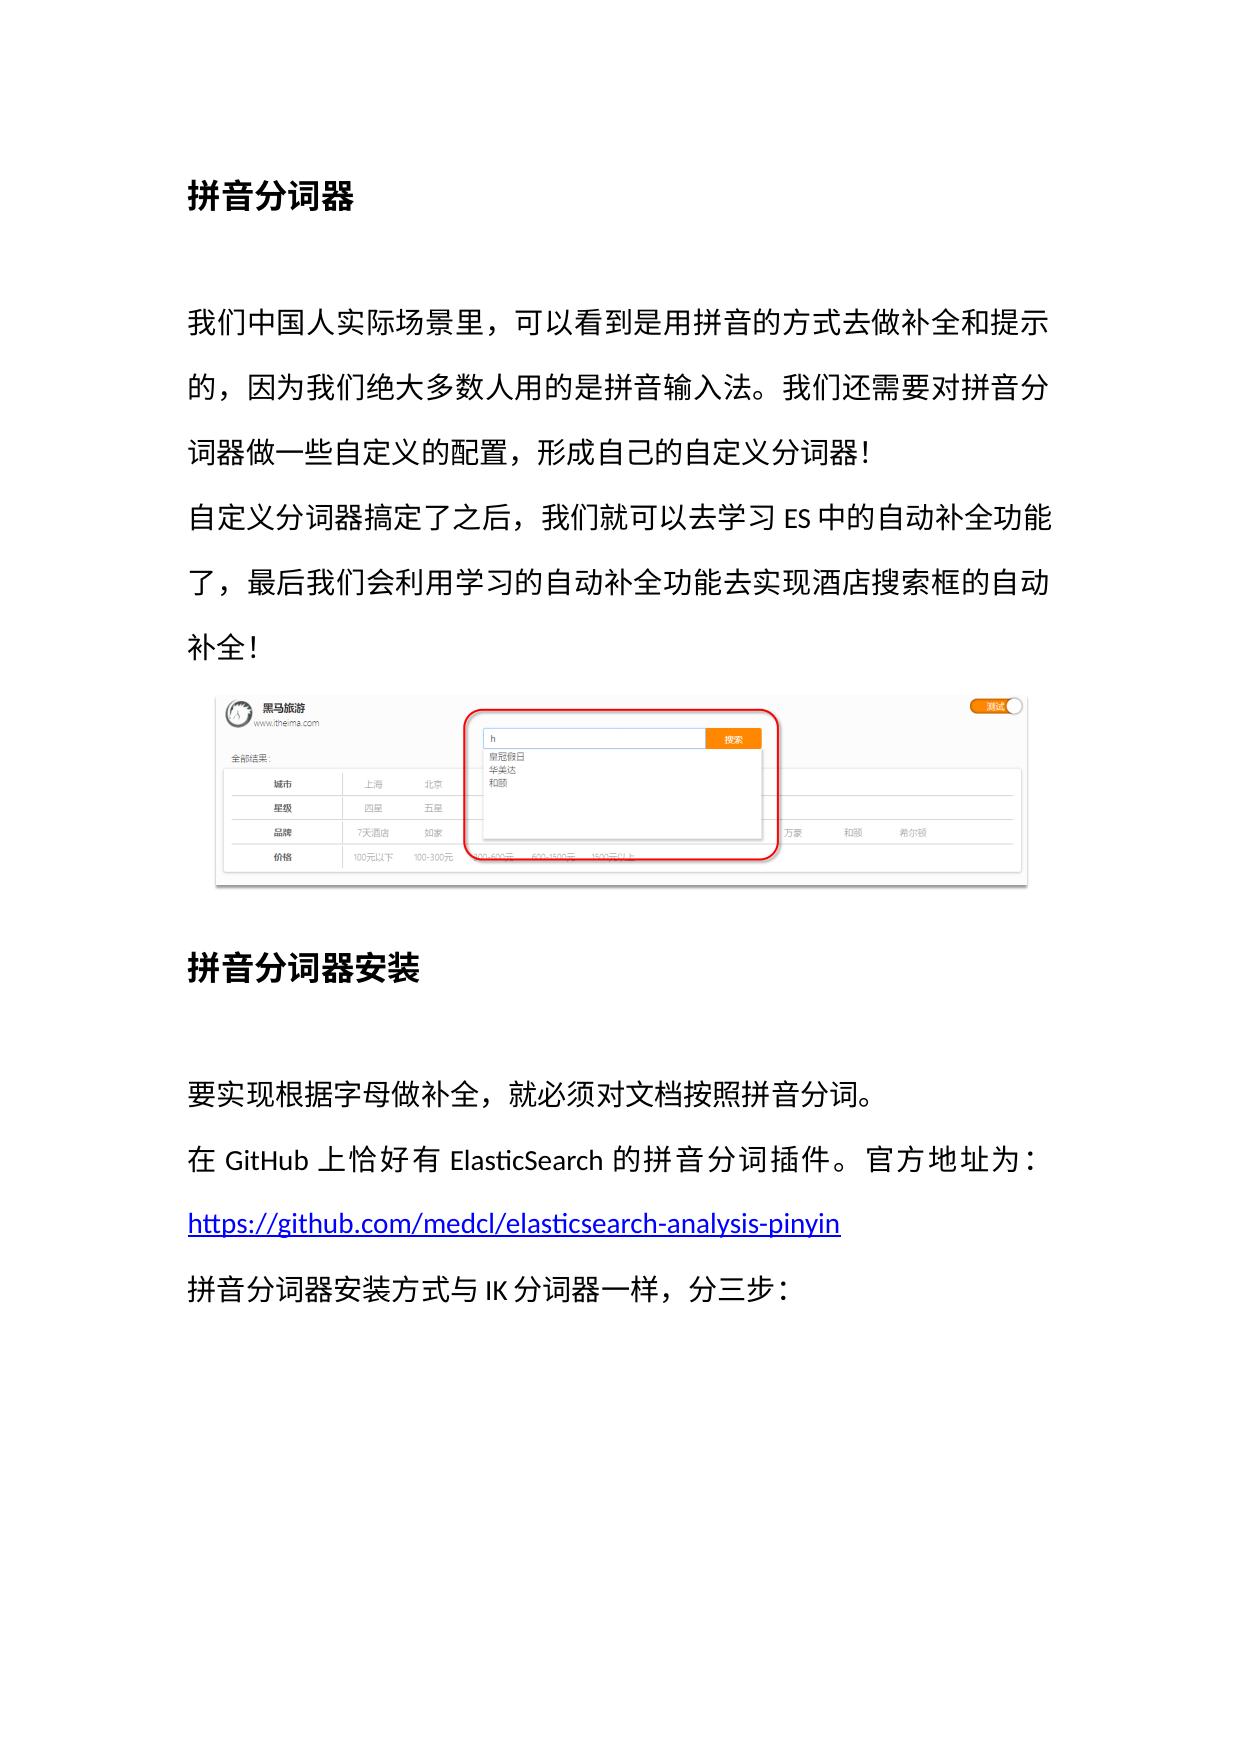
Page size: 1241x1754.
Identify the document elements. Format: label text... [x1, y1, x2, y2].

text 在GitHub上恰好有ElasticSearch的拼音分词插件。官方地址为：https://github.com/medcl/elasticsearch-analysis-pinyin [187, 1125, 1053, 1255]
subtitle 拼音分词器 [187, 162, 1053, 227]
subtitle 拼音分词器安装 [187, 933, 1053, 998]
text 我们中国人实际场景里，可以看到是用拼音的方式去做补全和提示的，因为我们绝大多数人用的是拼音输入法。我们还需要对拼音分词器做一些自定义的配置，形成自己的自定义分词器！ [187, 289, 1053, 484]
text 拼音分词器安装方式与IK分词器一样，分三步： [187, 1255, 1053, 1320]
text 要实现根据字母做补全，就必须对文档按照拼音分词。 [187, 1060, 1053, 1125]
picture [187, 678, 1053, 905]
text 自定义分词器搞定了之后，我们就可以去学习ES中的自动补全功能了，最后我们会利用学习的自动补全功能去实现酒店搜索框的自动补全！ [187, 484, 1053, 678]
